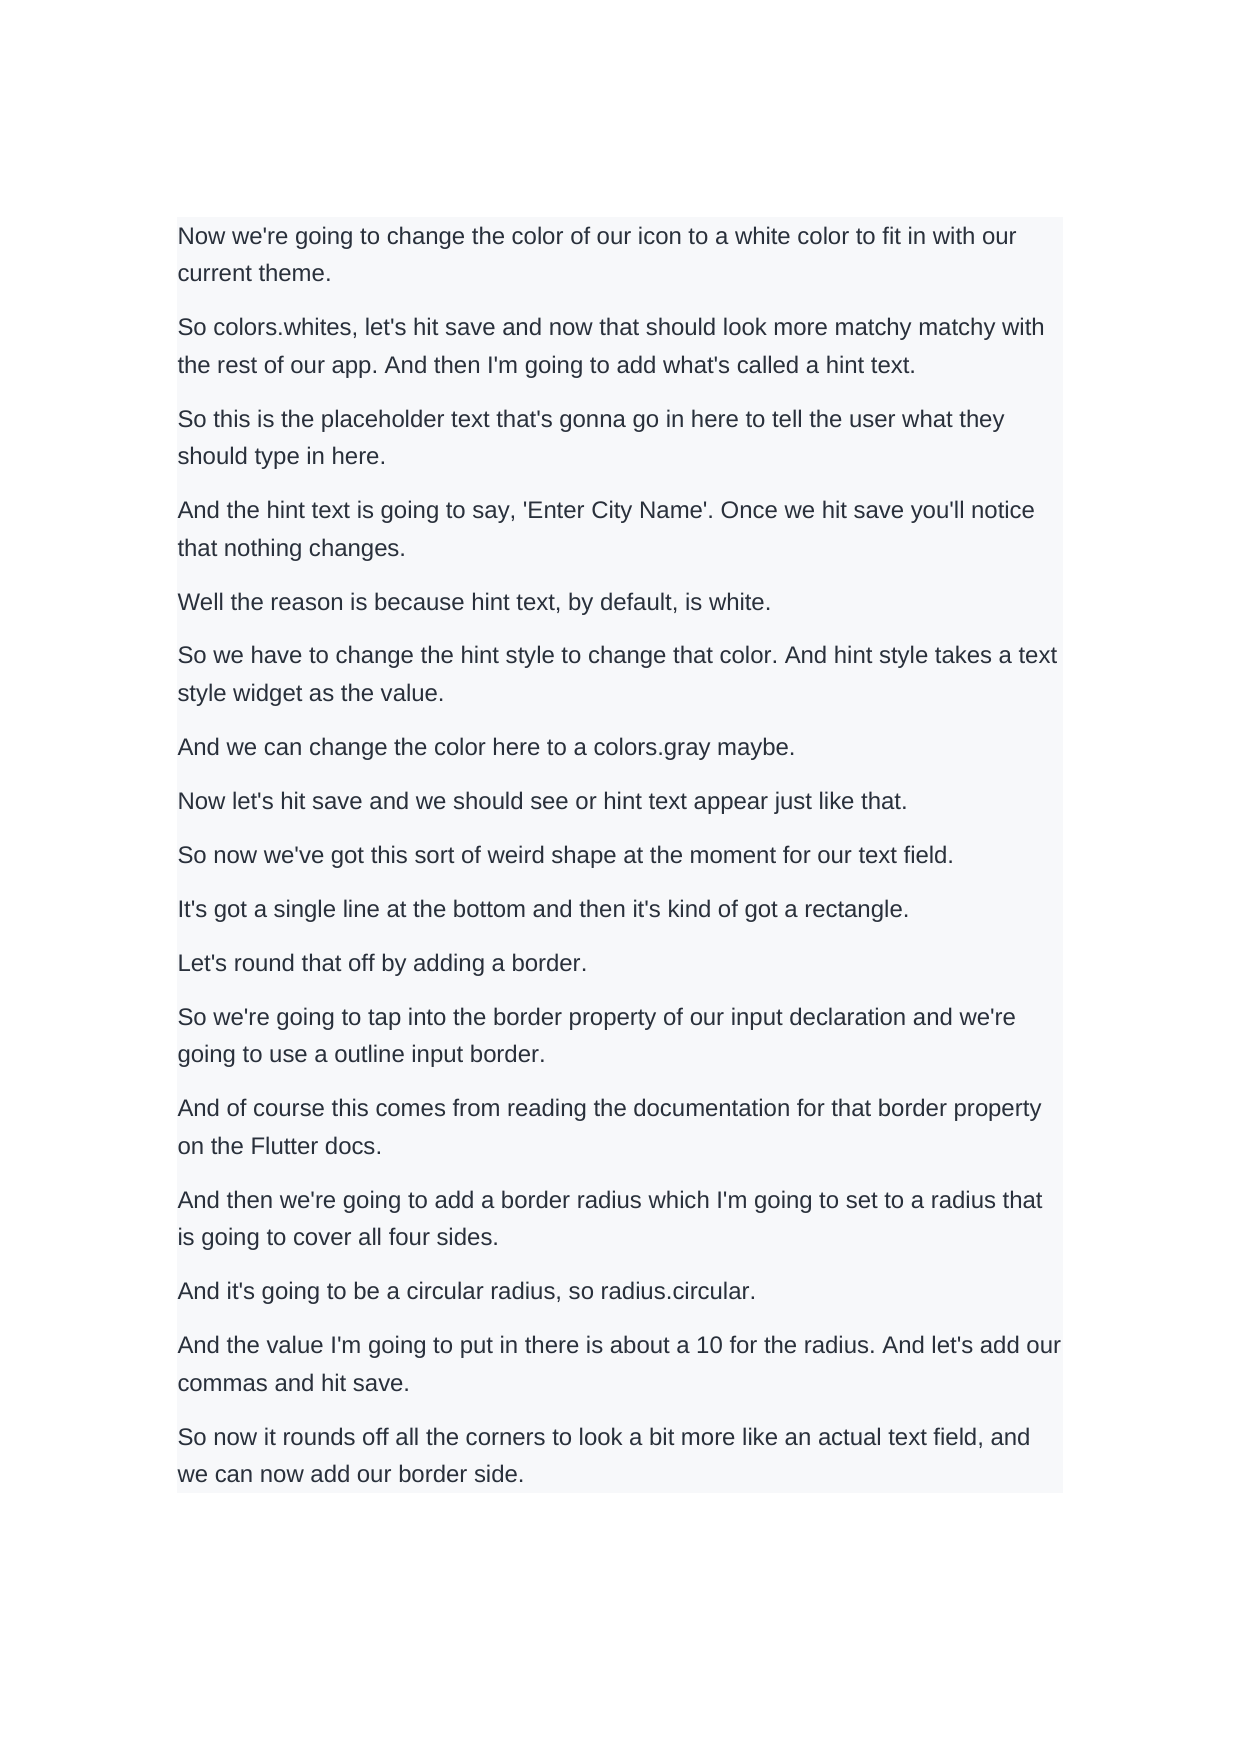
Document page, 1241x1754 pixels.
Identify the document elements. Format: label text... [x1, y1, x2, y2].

text So colors.whites, let's hit save and now that should look more matchy matchy with the rest of our app. And then I'm going to add what's called a hint text. [177, 308, 1063, 383]
text Now we're going to change the color of our icon to a white color to fit in with our current theme. [177, 217, 1063, 292]
text And then we're going to add a border radius which I'm going to set to a radius that is going to cover all four sides. [177, 1181, 1063, 1256]
text And of course this comes from reading the documentation for that border property on the Flutter docs. [177, 1089, 1063, 1164]
text It's got a single line at the bottom and then it's kind of got a rectangle. [177, 890, 1063, 927]
text So this is the placeholder text that's gonna go in here to tell the user what they should type in here. [177, 400, 1063, 475]
text So we're going to tap into the border property of our input declaration and we're going to use a outline input border. [177, 998, 1063, 1073]
text So we have to change the hint style to change that color. And hint style takes a text style widget as the value. [177, 637, 1063, 712]
text Well the reason is because hint text, by default, is white. [177, 583, 1063, 620]
text So now it rounds off all the corners to look a bit more like an actual text field, and we can now add our border side. [177, 1418, 1063, 1493]
text Now let's hit save and we should see or hint text appear just like that. [177, 782, 1063, 819]
text And we can change the color here to a colors.gray maybe. [177, 728, 1063, 766]
text And it's going to be a circular radius, so radius.circular. [177, 1272, 1063, 1310]
text So now we've got this sort of weird shape at the moment for our text field. [177, 836, 1063, 873]
text And the hint text is going to say, 'Enter City Name'. Once we hit save you'll notice that nothing changes. [177, 491, 1063, 566]
text Let's round that off by adding a border. [177, 944, 1063, 981]
text And the value I'm going to put in there is about a 10 for the radius. And let's add our commas and hit save. [177, 1326, 1063, 1401]
